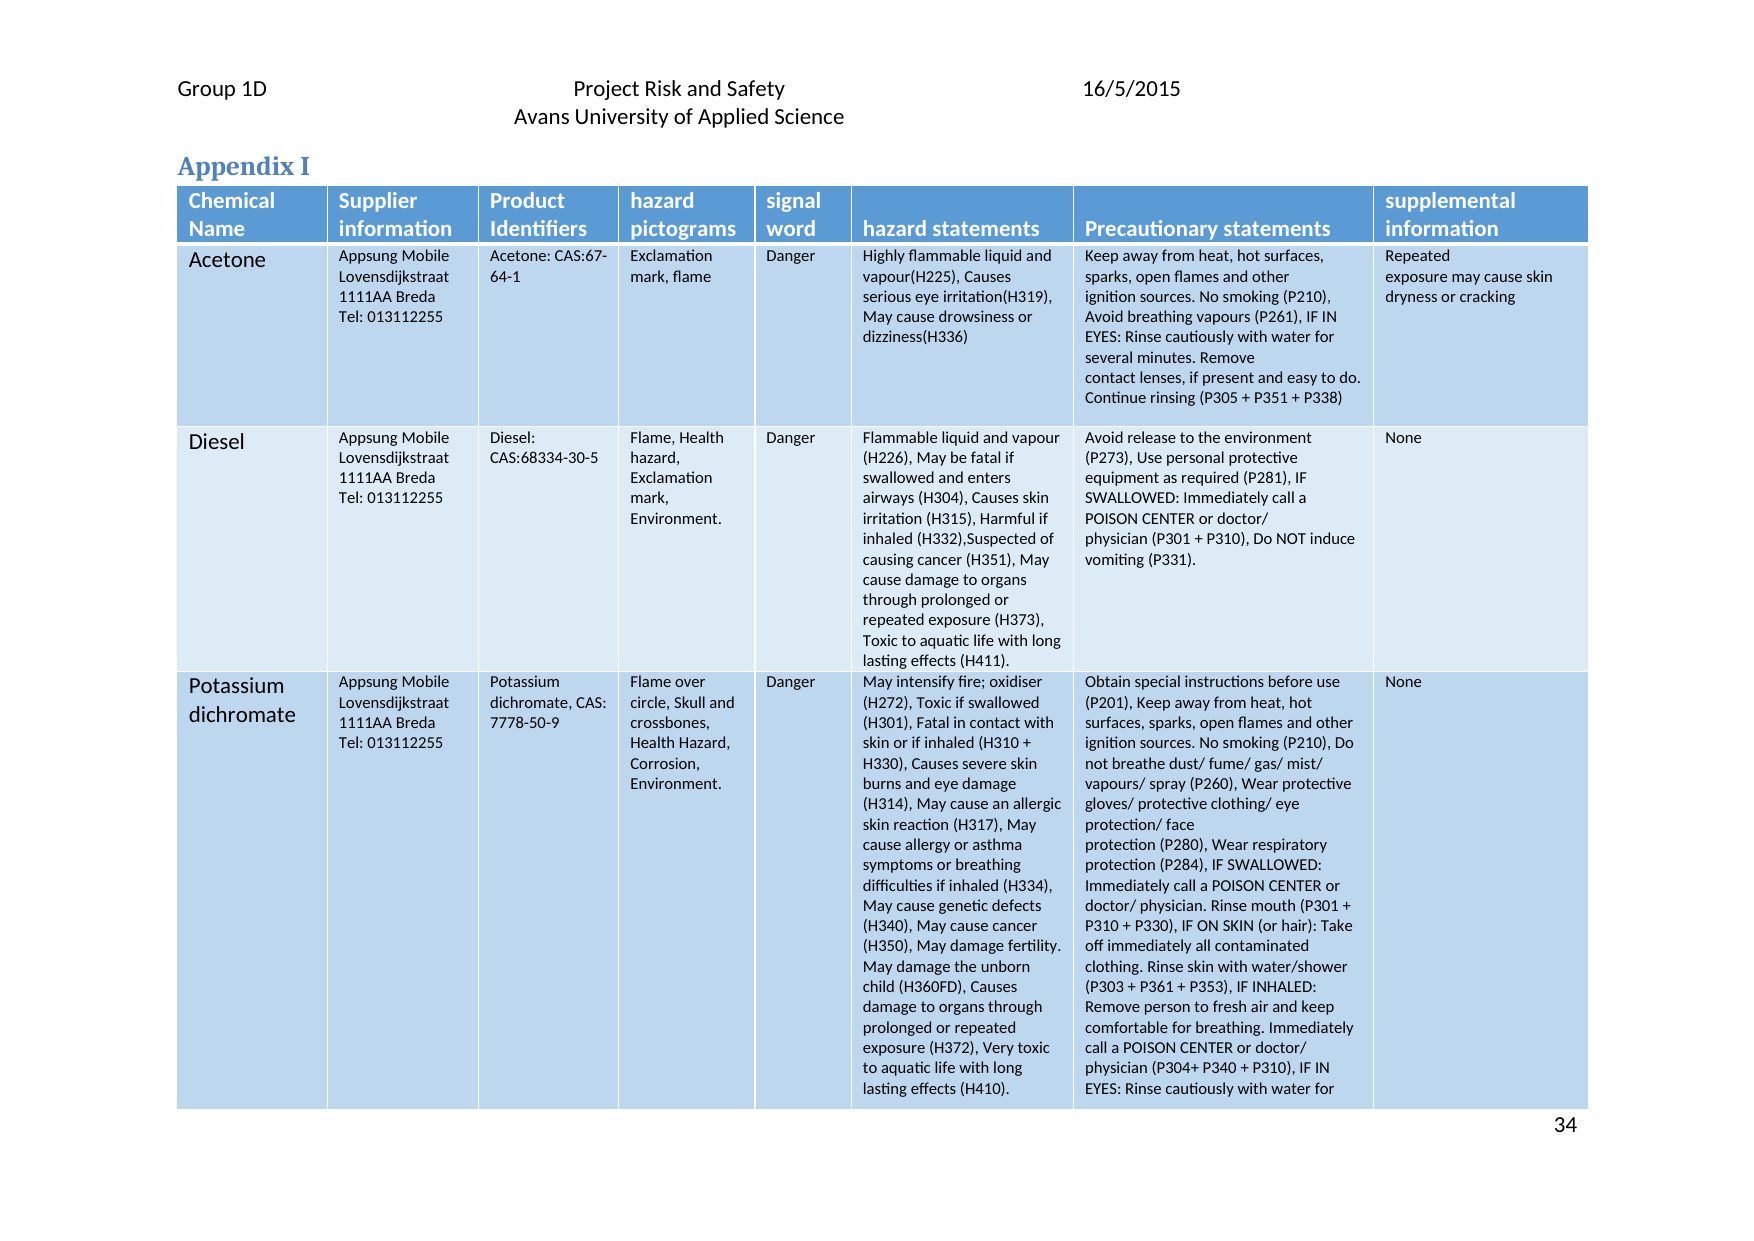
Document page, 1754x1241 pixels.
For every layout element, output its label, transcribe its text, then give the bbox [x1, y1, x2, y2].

table_cell Repeated exposure may cause skin dryness or cracking [1374, 246, 1588, 426]
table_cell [1074, 672, 1373, 1109]
table_cell Acetone: CAS:67-64-1 [479, 246, 618, 426]
table_cell Danger [756, 427, 851, 671]
table_header supplemental information [1374, 186, 1588, 242]
table_header signal word [756, 186, 851, 242]
table_cell Diesel: CAS:68334-30-5 [479, 427, 618, 671]
table_cell Keep away from heat, hot surfaces, sparks, open flames and other ignition sources. No smoking (P210), Avoid breathing vapours (P261), IF IN EYES: Rinse cautiously with water for several minutes. Remove contact lenses, if present and easy to do. Continue rinsing (P305 + P351 + P338) [1074, 246, 1373, 426]
table_cell Flame, Health hazard, Exclamation mark, Environment. [619, 427, 754, 671]
table_cell Highly flammable liquid and vapour(H225), Causes serious eye irritation(H319), May cause drowsiness or dizziness(H336) [852, 246, 1073, 426]
table_cell None [1374, 427, 1588, 671]
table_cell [619, 672, 754, 1109]
table_cell Avoid release to the environment (P273), Use personal protective equipment as required (P281), IF SWALLOWED: Immediately call a POISON CENTER or doctor/ physician (P301 + P310), Do NOT induce vomiting (P331). [1074, 427, 1373, 671]
subtitle Appendix I [177, 151, 1577, 182]
table_cell Danger [756, 246, 851, 426]
table_header Precautionary statements [1074, 186, 1373, 242]
table_cell Diesel [177, 427, 327, 671]
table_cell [328, 672, 478, 1109]
table_cell Appsung Mobile Lovensdijkstraat 1111AA Breda Tel: 013112255 [328, 246, 478, 426]
table_header Product Identifiers [479, 186, 618, 242]
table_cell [177, 672, 327, 1109]
table_cell Exclamation mark, flame [619, 246, 754, 426]
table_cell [852, 672, 1073, 1109]
table_cell None [1374, 672, 1588, 1109]
table_cell Appsung Mobile Lovensdijkstraat 1111AA Breda Tel: 013112255 [328, 427, 478, 671]
table_header Chemical Name [177, 186, 327, 242]
table_cell Acetone [177, 246, 327, 426]
table_header hazard statements [852, 186, 1073, 242]
table_cell Danger [756, 672, 851, 1109]
table_cell Flammable liquid and vapour (H226), May be fatal if swallowed and enters airways (H304), Causes skin irritation (H315), Harmful if inhaled (H332),Suspected of causing cancer (H351), May cause damage to organs through prolonged or repeated exposure (H373), Toxic to aquatic life with long lasting effects (H411). [852, 427, 1073, 671]
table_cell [479, 672, 618, 1109]
table_header Supplier information [328, 186, 478, 242]
table_header hazard pictograms [619, 186, 754, 242]
